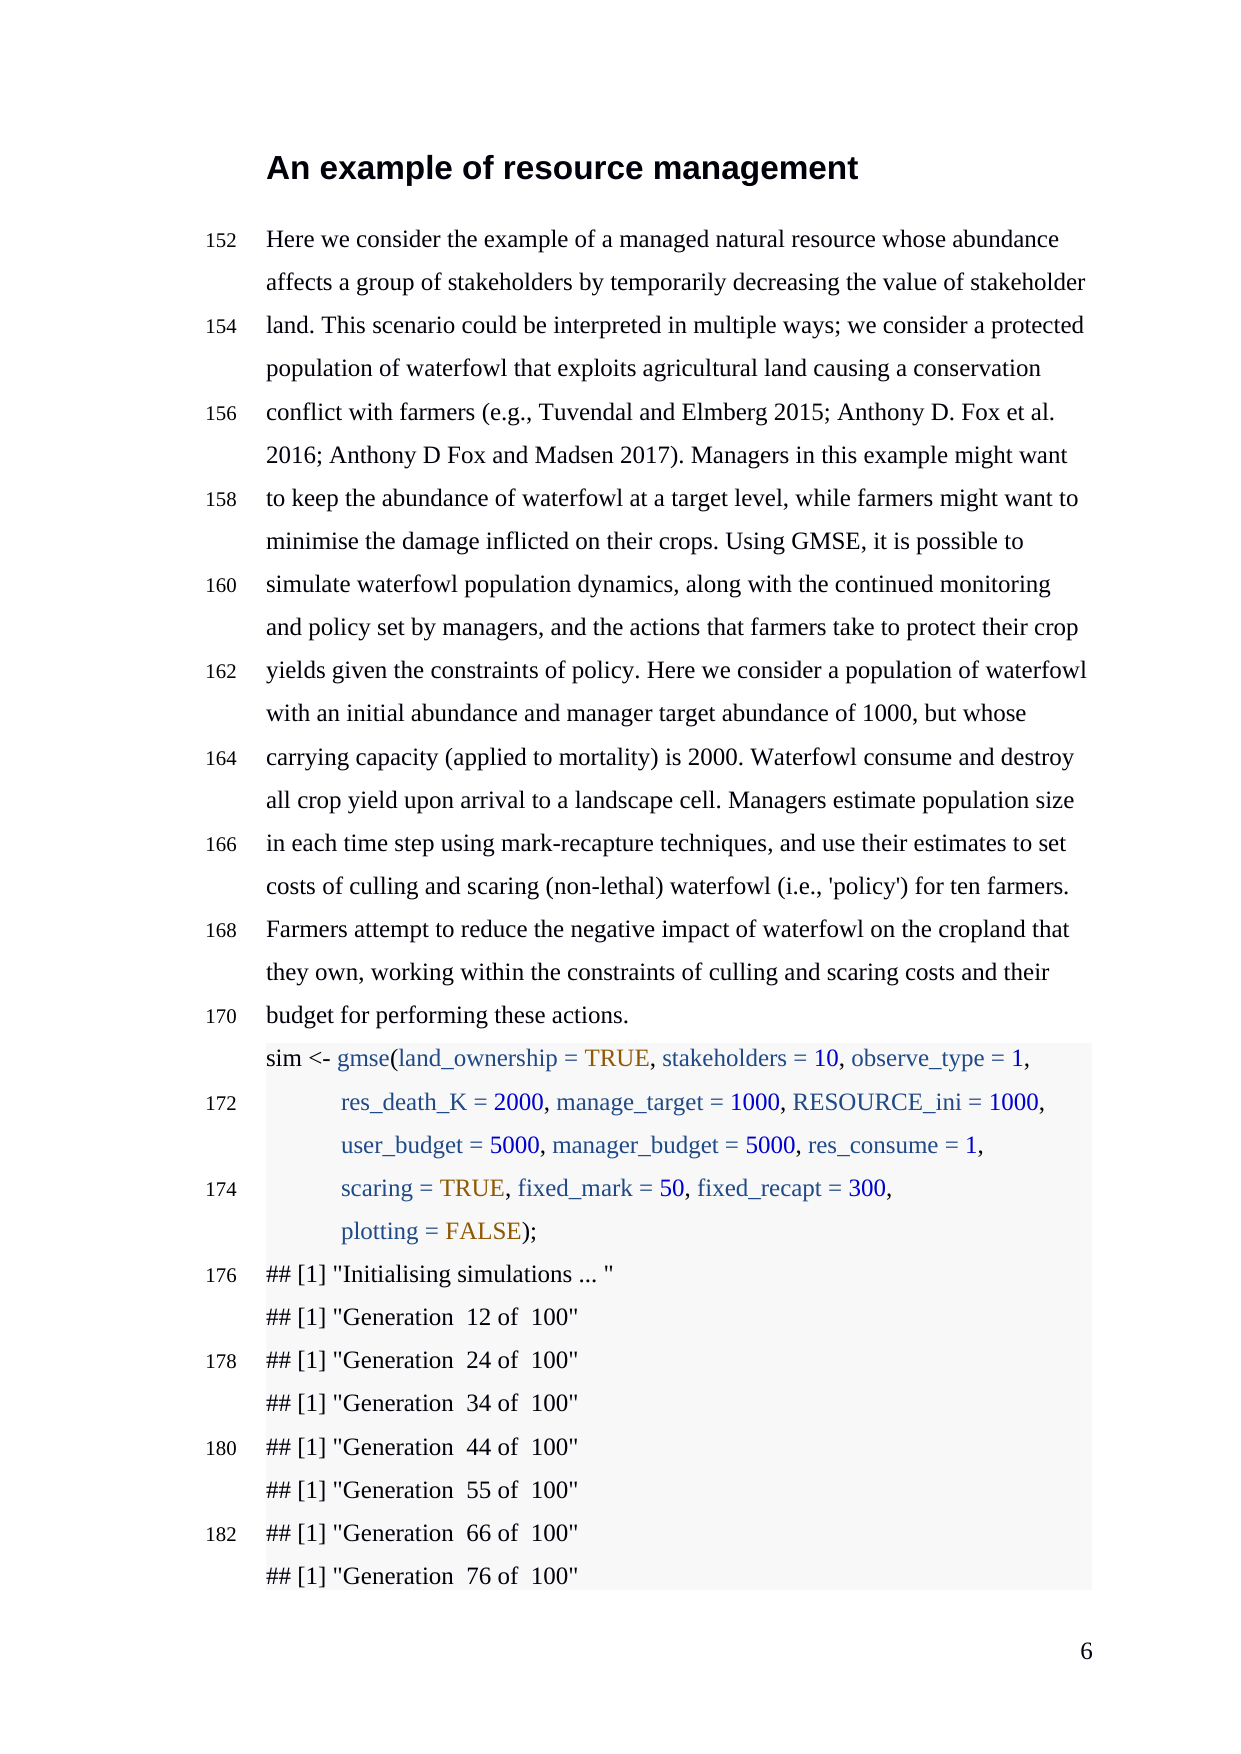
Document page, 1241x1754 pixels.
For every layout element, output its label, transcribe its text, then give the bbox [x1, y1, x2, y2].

text Here we consider the example of a managed natural resource whose abundance affects a group of stakeholders by temporarily decreasing the value of stakeholder land. This scenario could be interpreted in multiple ways; we consider a protected population of waterfowl that exploits agricultural land causing a conservation conflict with farmers (e.g., Tuvendal and Elmberg 2015; Anthony D. Fox et al. 2016; Anthony D Fox and Madsen 2017). Managers in this example might want to keep the abundance of waterfowl at a target level, while farmers might want to minimise the damage inflicted on their crops. Using GMSE, it is possible to simulate waterfowl population dynamics, along with the continued monitoring and policy set by managers, and the actions that farmers take to protect their crop yields given the constraints of policy. Here we consider a population of waterfowl with an initial abundance and manager target abundance of 1000, but whose carrying capacity (applied to mortality) is 2000. Waterfowl consume and destroy all crop yield upon arrival to a landscape cell. Managers estimate population size in each time step using mark-recapture techniques, and use their estimates to set costs of culling and scaring (non-lethal) waterfowl (i.e., 'policy') for ten farmers. Farmers attempt to reduce the negative impact of waterfowl on the cropland that they own, working within the constraints of culling and scaring costs and their budget for performing these actions. [266, 224, 1092, 1029]
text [266, 1259, 1092, 1590]
text sim <- gmse(land_ownership = TRUE, stakeholders = 10, observe_type = 1, res_death_K = 2000, manage_target = 1000, RESOURCE_ini = 1000, user_budget = 5000, manager_budget = 5000, res_consume = 1, scaring = TRUE, fixed_mark = 50, fixed_recapt = 300, plotting = FALSE); [266, 1043, 1092, 1245]
subtitle An example of resource management [266, 148, 1092, 186]
